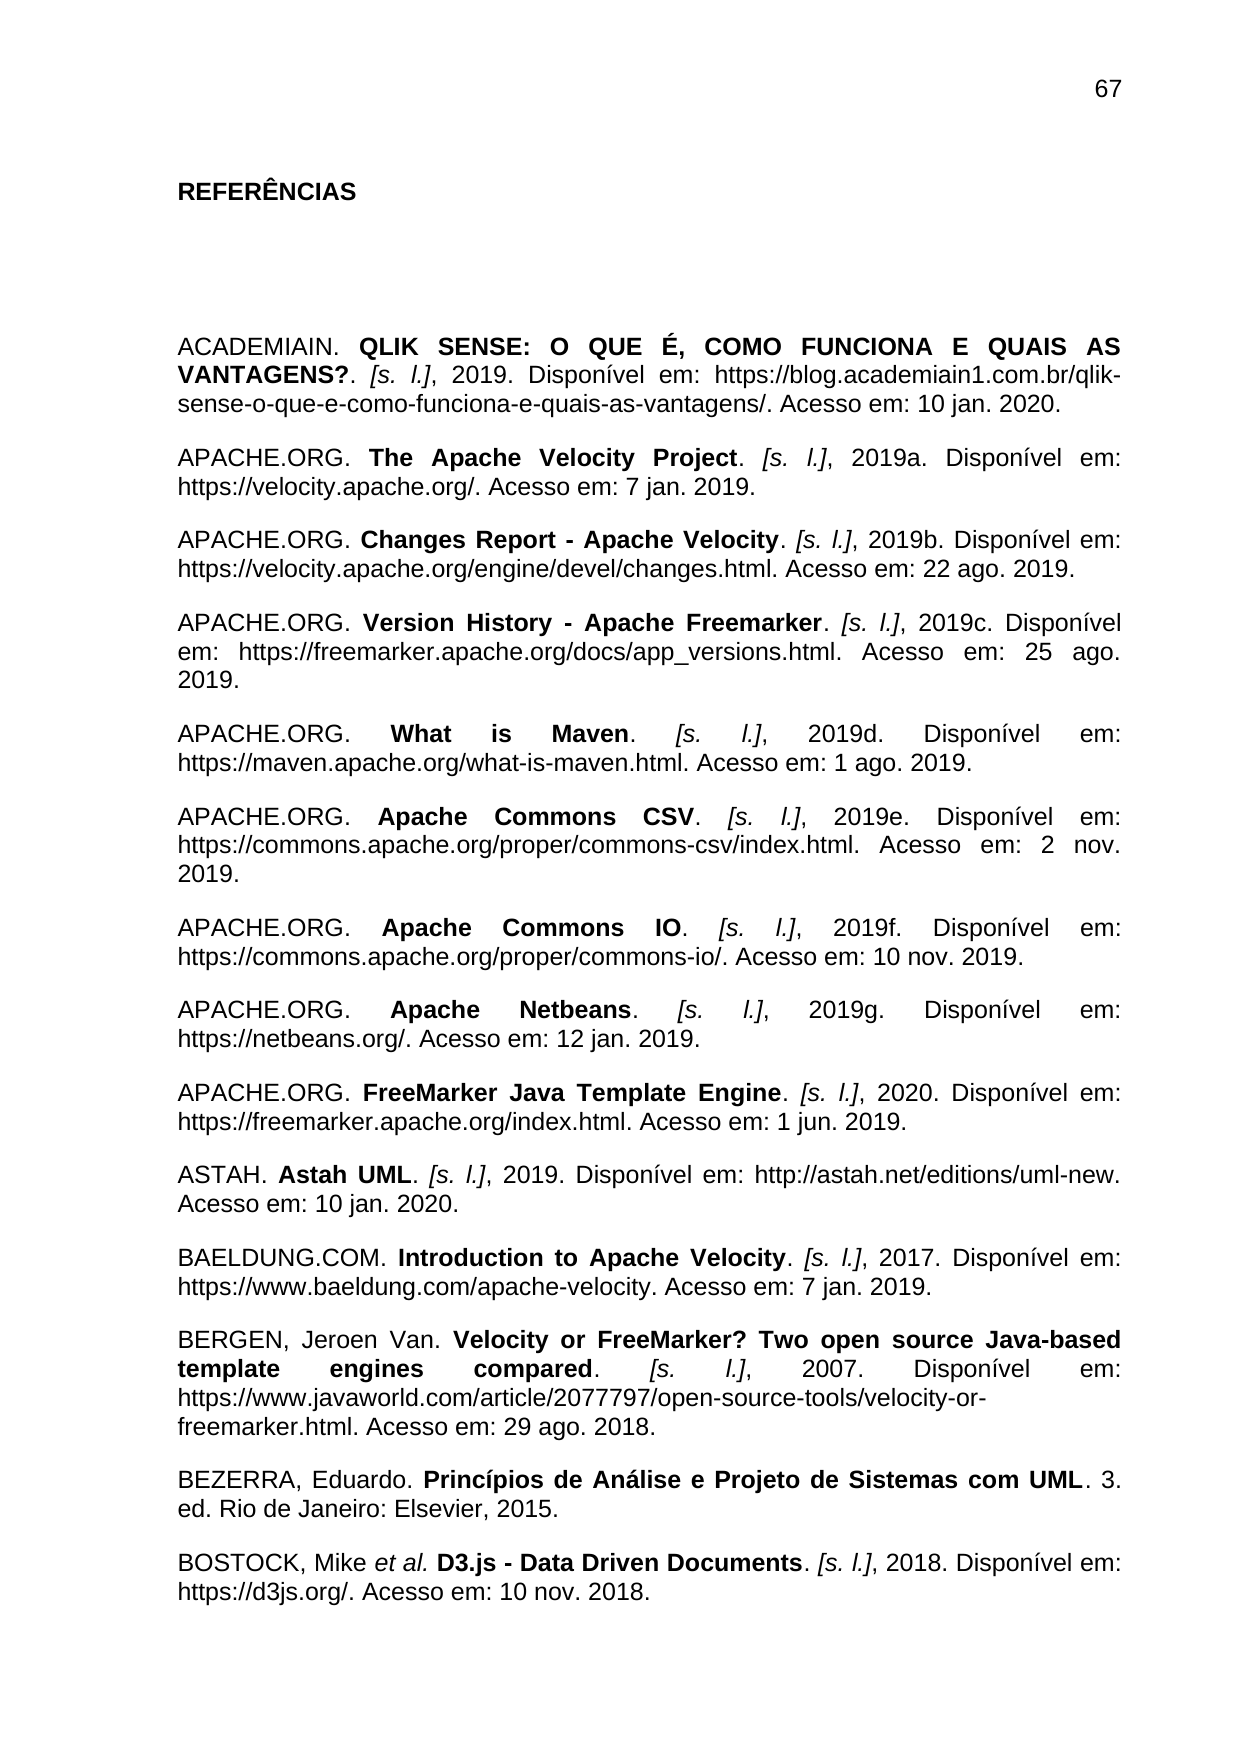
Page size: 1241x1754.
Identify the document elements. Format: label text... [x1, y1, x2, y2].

text BERGEN, Jeroen Van. Velocity or FreeMarker? Two open source Java-based template engines compared. [s. l.], 2007. Disponível em: https://www.javaworld.com/article/2077797/open-source-tools/velocity-or-freemarker.html. Acesso em: 29 ago. 2018. [177, 1325, 1122, 1440]
subtitle REFERÊNCIAS [177, 177, 1122, 206]
text BOSTOCK, Mike et al. D3.js - Data Driven Documents. [s. l.], 2018. Disponível em: https://d3js.org/. Acesso em: 10 nov. 2018. [177, 1548, 1122, 1605]
text APACHE.ORG. Apache Commons IO. [s. l.], 2019f. Disponível em: https://commons.apache.org/proper/commons-io/. Acesso em: 10 nov. 2019. [177, 913, 1122, 970]
text APACHE.ORG. Version History - Apache Freemarker. [s. l.], 2019c. Disponível em: https://freemarker.apache.org/docs/app_versions.html. Acesso em: 25 ago. 2019. [177, 608, 1122, 694]
text APACHE.ORG. Apache Netbeans. [s. l.], 2019g. Disponível em: https://netbeans.org/. Acesso em: 12 jan. 2019. [177, 995, 1122, 1053]
text APACHE.ORG. The Apache Velocity Project. [s. l.], 2019a. Disponível em: https://velocity.apache.org/. Acesso em: 7 jan. 2019. [177, 443, 1122, 500]
text BEZERRA, Eduardo. Princípios de Análise e Projeto de Sistemas com UML. 3. ed. Rio de Janeiro: Elsevier, 2015. [177, 1465, 1122, 1523]
text APACHE.ORG. Changes Report - Apache Velocity. [s. l.], 2019b. Disponível em: https://velocity.apache.org/engine/devel/changes.html. Acesso em: 22 ago. 2019. [177, 525, 1122, 583]
text ASTAH. Astah UML. [s. l.], 2019. Disponível em: http://astah.net/editions/uml-new. Acesso em: 10 jan. 2020. [177, 1160, 1122, 1218]
text APACHE.ORG. FreeMarker Java Template Engine. [s. l.], 2020. Disponível em: https://freemarker.apache.org/index.html. Acesso em: 1 jun. 2019. [177, 1078, 1122, 1135]
text APACHE.ORG. Apache Commons CSV. [s. l.], 2019e. Disponível em: https://commons.apache.org/proper/commons-csv/index.html. Acesso em: 2 nov. 2019. [177, 802, 1122, 888]
text BAELDUNG.COM. Introduction to Apache Velocity. [s. l.], 2017. Disponível em: https://www.baeldung.com/apache-velocity. Acesso em: 7 jan. 2019. [177, 1243, 1122, 1300]
text ACADEMIAIN. QLIK SENSE: O QUE É, COMO FUNCIONA E QUAIS AS VANTAGENS?. [s. l.], 2019. Disponível em: https://blog.academiain1.com.br/qlik-sense-o-que-e-como-funciona-e-quais-as-vantagens/. Acesso em: 10 jan. 2020. [177, 332, 1122, 418]
text APACHE.ORG. What is Maven. [s. l.], 2019d. Disponível em: https://maven.apache.org/what-is-maven.html. Acesso em: 1 ago. 2019. [177, 719, 1122, 777]
